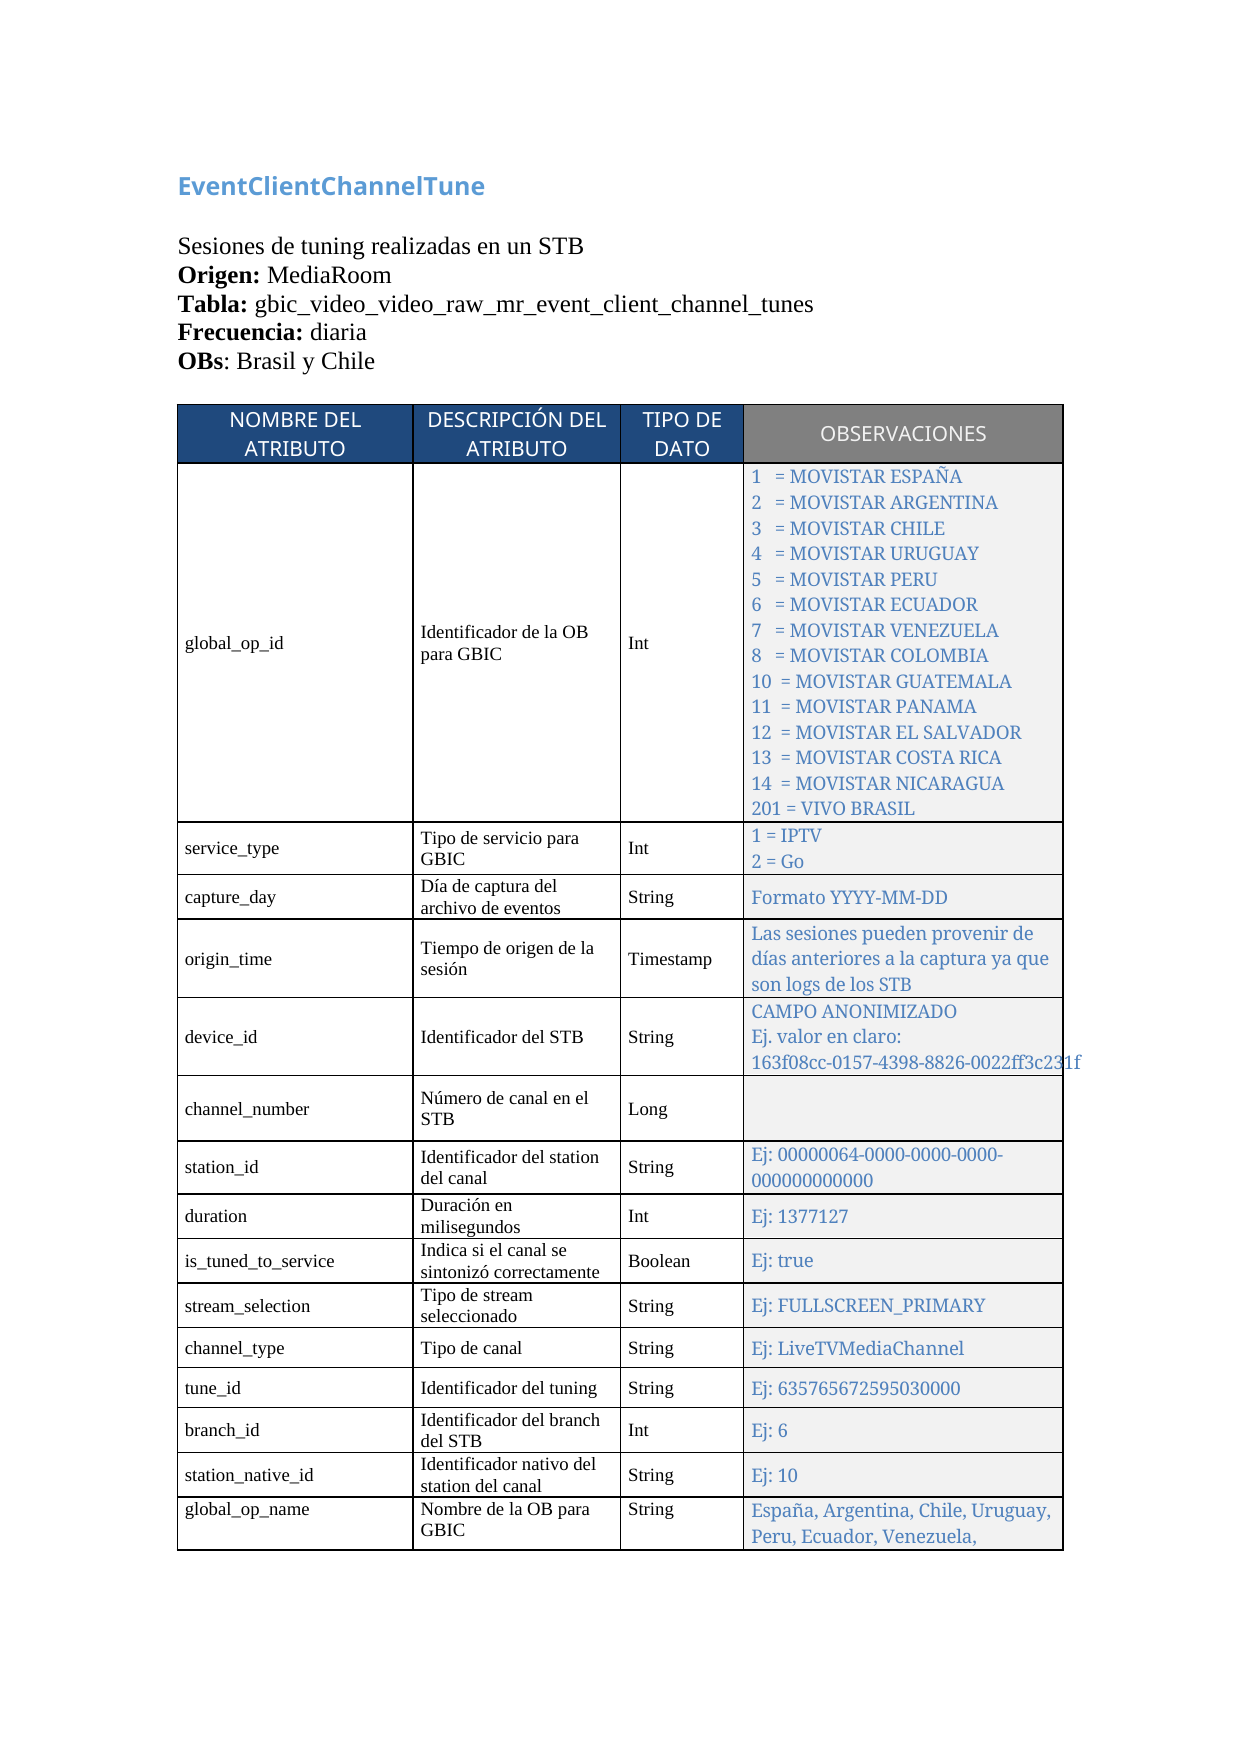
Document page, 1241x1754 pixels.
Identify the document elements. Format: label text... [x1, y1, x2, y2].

text Sesiones de tuning realizadas en un STB [177, 231, 1063, 260]
text Origen: MediaRoom [177, 260, 1063, 289]
table_header OBSERVACIONES [744, 405, 1062, 462]
table_cell CAMPO ANONIMIZADO Ej. valor en claro: 163f08cc-0157-4398-8826-0022ff3c231f [744, 998, 1062, 1074]
table_cell String [621, 1368, 743, 1407]
table_cell branch_id [178, 1408, 412, 1452]
table_cell Identificador del station del canal [414, 1142, 620, 1193]
table_cell Ej: 6 [744, 1408, 1062, 1452]
table_cell String [621, 1142, 743, 1193]
table_cell global_op_name [178, 1498, 412, 1549]
table_cell Identificador del branch del STB [414, 1408, 620, 1452]
table_cell Número de canal en el STB [414, 1076, 620, 1140]
text OBs: Brasil y Chile [177, 346, 1063, 375]
table_cell [744, 1076, 1062, 1140]
table_cell Timestamp [621, 920, 743, 996]
table_cell Ej: FULLSCREEN_PRIMARY [744, 1284, 1062, 1327]
text Frecuencia: diaria [177, 317, 1063, 346]
table_header NOMBRE DEL ATRIBUTO [178, 405, 412, 462]
subtitle EventClientChannelTune [177, 168, 1063, 202]
text Tabla: gbic_video_video_raw_mr_event_client_channel_tunes [177, 289, 1063, 317]
table_cell station_id [178, 1142, 412, 1193]
table_cell Ej: 1377127 [744, 1195, 1062, 1237]
table_cell Int [621, 1408, 743, 1452]
table_cell Ej: true [744, 1239, 1062, 1282]
table_cell Identificador del tuning [414, 1368, 620, 1407]
table_cell Ej: 10 [744, 1453, 1062, 1496]
table_header TIPO DE DATO [621, 405, 743, 462]
table_cell Long [621, 1076, 743, 1140]
table_cell Int [621, 1195, 743, 1237]
table_cell String [621, 1284, 743, 1327]
table_cell service_type [178, 823, 412, 874]
table_cell Identificador nativo del station del canal [414, 1453, 620, 1496]
table_cell station_native_id [178, 1453, 412, 1496]
table_cell Int [621, 464, 743, 821]
table_cell 1 = MOVISTAR ESPAÑA 2 = MOVISTAR ARGENTINA 3 = MOVISTAR CHILE 4 = MOVISTAR URUGUAY 5 = MOVISTAR PERU 6 = MOVISTAR ECUADOR 7 = MOVISTAR VENEZUELA 8 = MOVISTAR COLOMBIA 10 = MOVISTAR GUATEMALA 11 = MOVISTAR PANAMA 12 = MOVISTAR EL SALVADOR 13 = MOVISTAR COSTA RICA 14 = MOVISTAR NICARAGUA 201 = VIVO BRASIL [744, 464, 1062, 821]
table_cell Ej: 635765672595030000 [744, 1368, 1062, 1407]
table_cell String [621, 875, 743, 918]
table_cell Indica si el canal se sintonizó correctamente [414, 1239, 620, 1282]
table_cell capture_day [178, 875, 412, 918]
table_cell Boolean [621, 1239, 743, 1282]
table_header DESCRIPCIÓN DEL ATRIBUTO [414, 405, 620, 462]
table_cell Formato YYYY-MM-DD [744, 875, 1062, 918]
table_cell Duración en milisegundos [414, 1195, 620, 1237]
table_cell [744, 1498, 1062, 1549]
table_cell Nombre de la OB para GBIC [414, 1498, 620, 1549]
table_cell Tipo de servicio para GBIC [414, 823, 620, 874]
table_cell String [621, 1453, 743, 1496]
table_cell Tipo de canal [414, 1328, 620, 1367]
table_cell device_id [178, 998, 412, 1074]
table_cell Int [621, 823, 743, 874]
table_cell String [621, 1328, 743, 1367]
table_cell Ej: LiveTVMediaChannel [744, 1328, 1062, 1367]
table_cell global_op_id [178, 464, 412, 821]
table_cell 1 = IPTV 2 = Go [744, 823, 1062, 874]
table_cell Ej: 00000064-0000-0000-0000-000000000000 [744, 1142, 1062, 1193]
table_cell Las sesiones pueden provenir de días anteriores a la captura ya que son logs de los STB [744, 920, 1062, 996]
table_cell tune_id [178, 1368, 412, 1407]
table_cell String [621, 998, 743, 1074]
table_cell Identificador de la OB para GBIC [414, 464, 620, 821]
table_cell channel_type [178, 1328, 412, 1367]
table_cell Tipo de stream seleccionado [414, 1284, 620, 1327]
table_cell duration [178, 1195, 412, 1237]
table_cell is_tuned_to_service [178, 1239, 412, 1282]
table_cell Tiempo de origen de la sesión [414, 920, 620, 996]
table_cell Identificador del STB [414, 998, 620, 1074]
table_cell origin_time [178, 920, 412, 996]
table_cell stream_selection [178, 1284, 412, 1327]
table_cell String [621, 1498, 743, 1549]
table_cell Día de captura del archivo de eventos [414, 875, 620, 918]
table_cell channel_number [178, 1076, 412, 1140]
